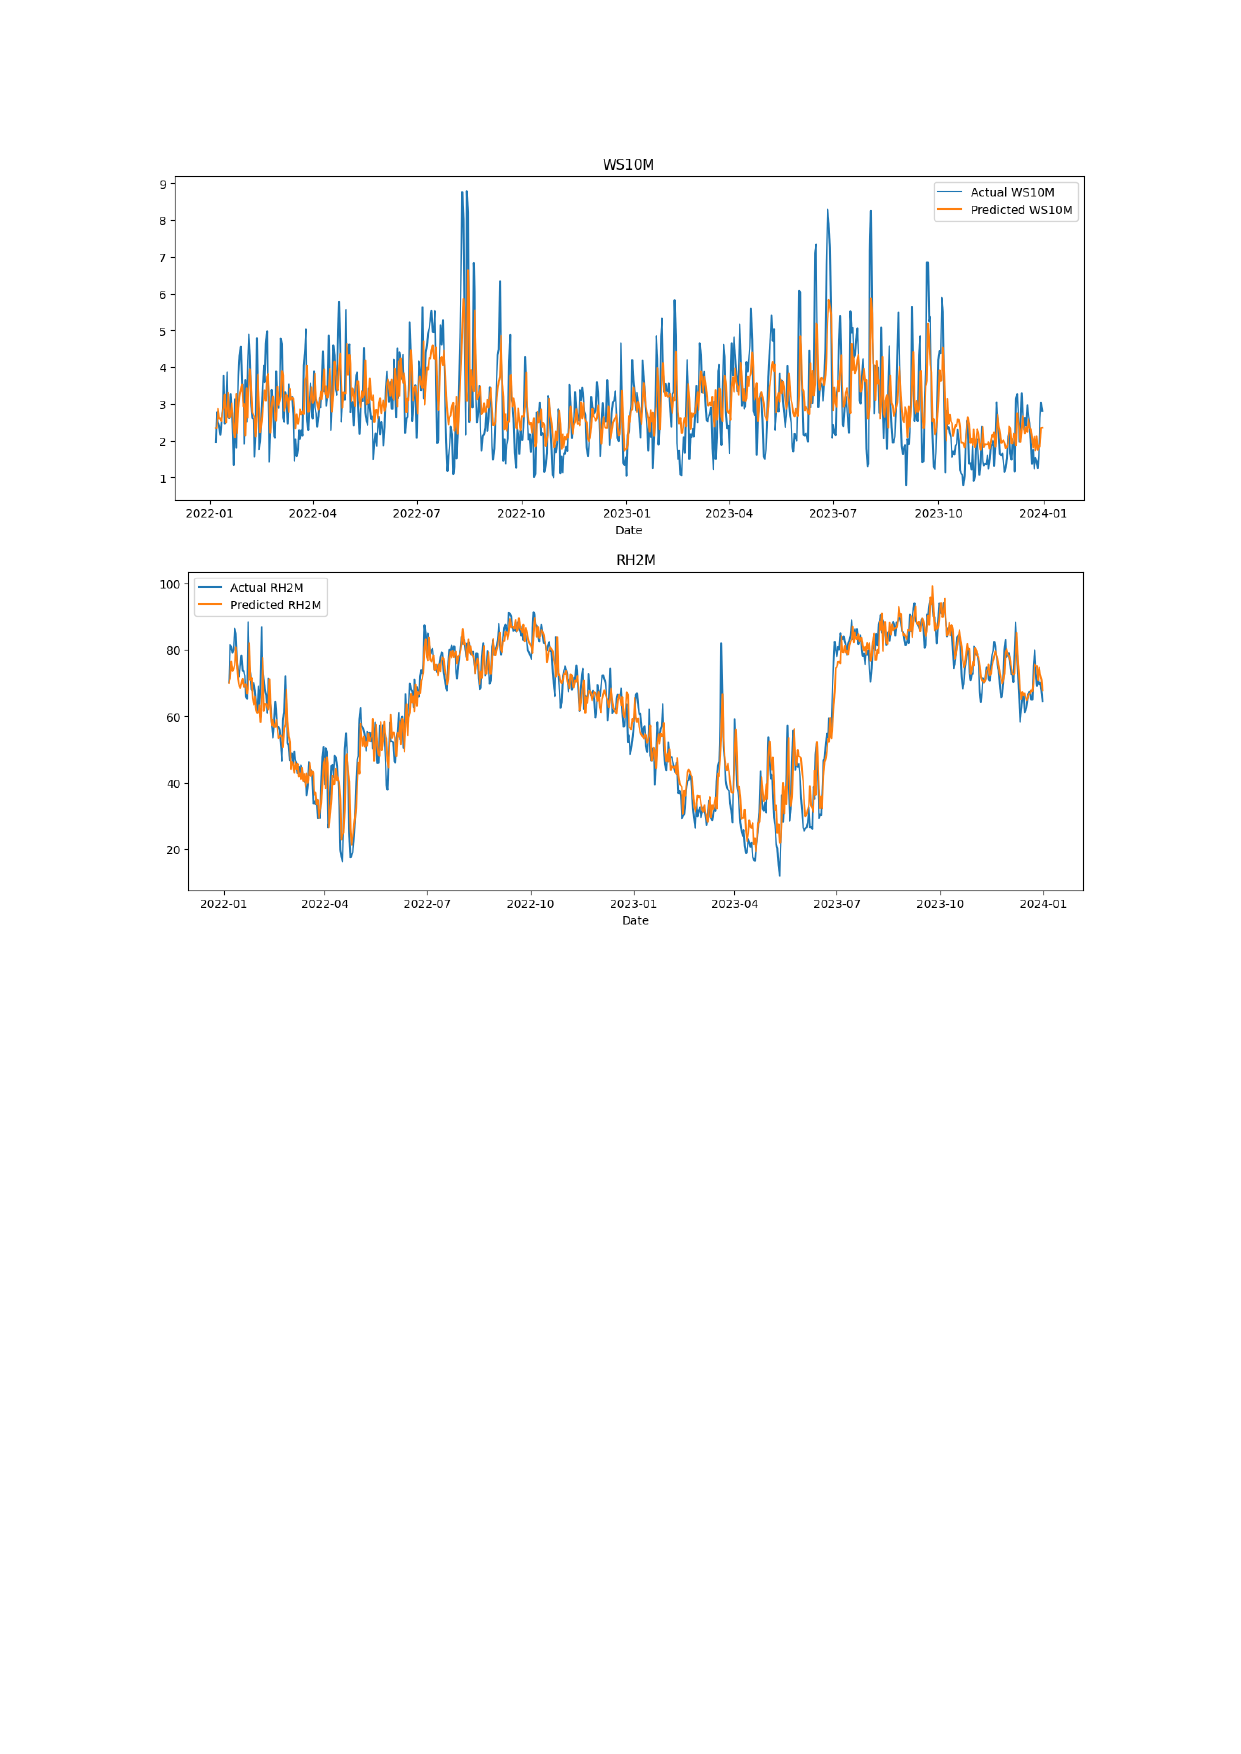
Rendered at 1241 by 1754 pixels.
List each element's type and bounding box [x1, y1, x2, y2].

picture [150, 150, 1091, 544]
picture [150, 545, 1091, 934]
